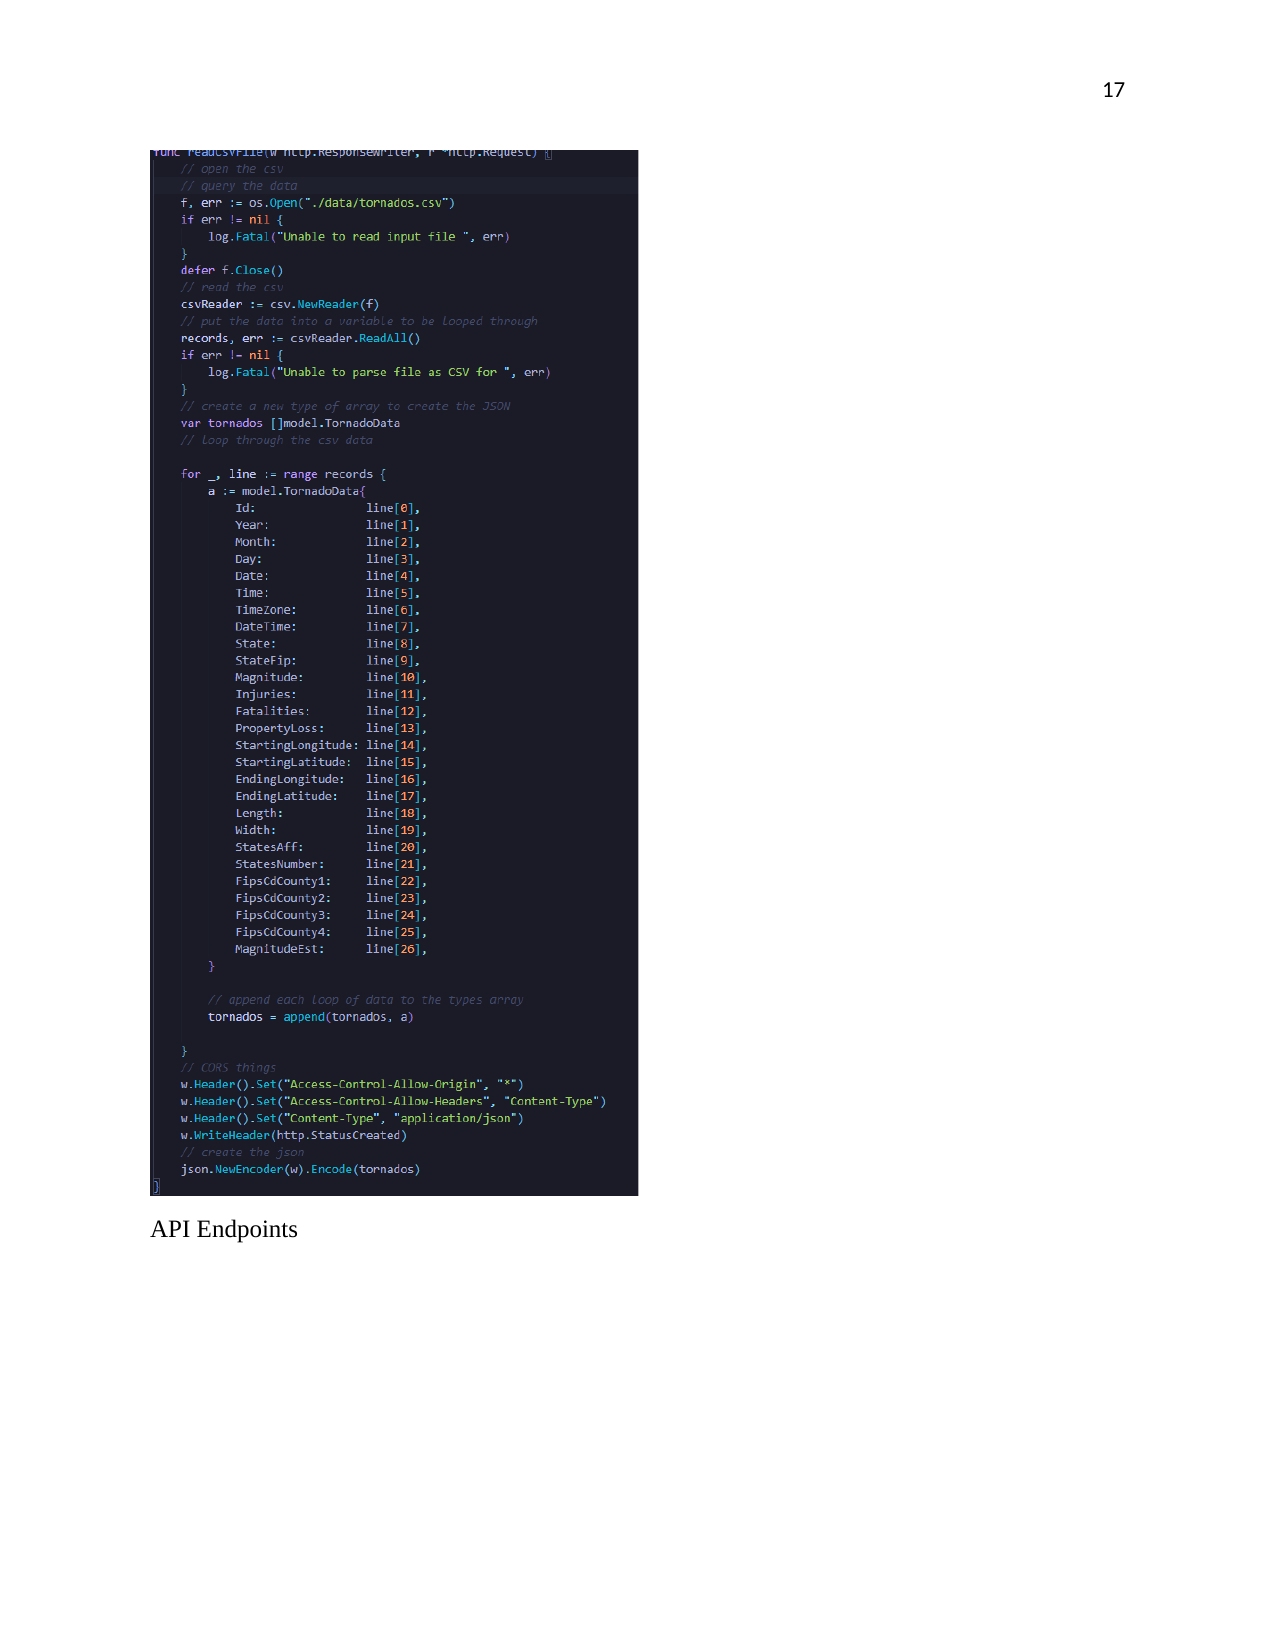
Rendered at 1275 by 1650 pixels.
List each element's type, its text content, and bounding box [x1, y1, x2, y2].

picture [150, 150, 639, 1196]
text API Endpoints [150, 1214, 1125, 1243]
